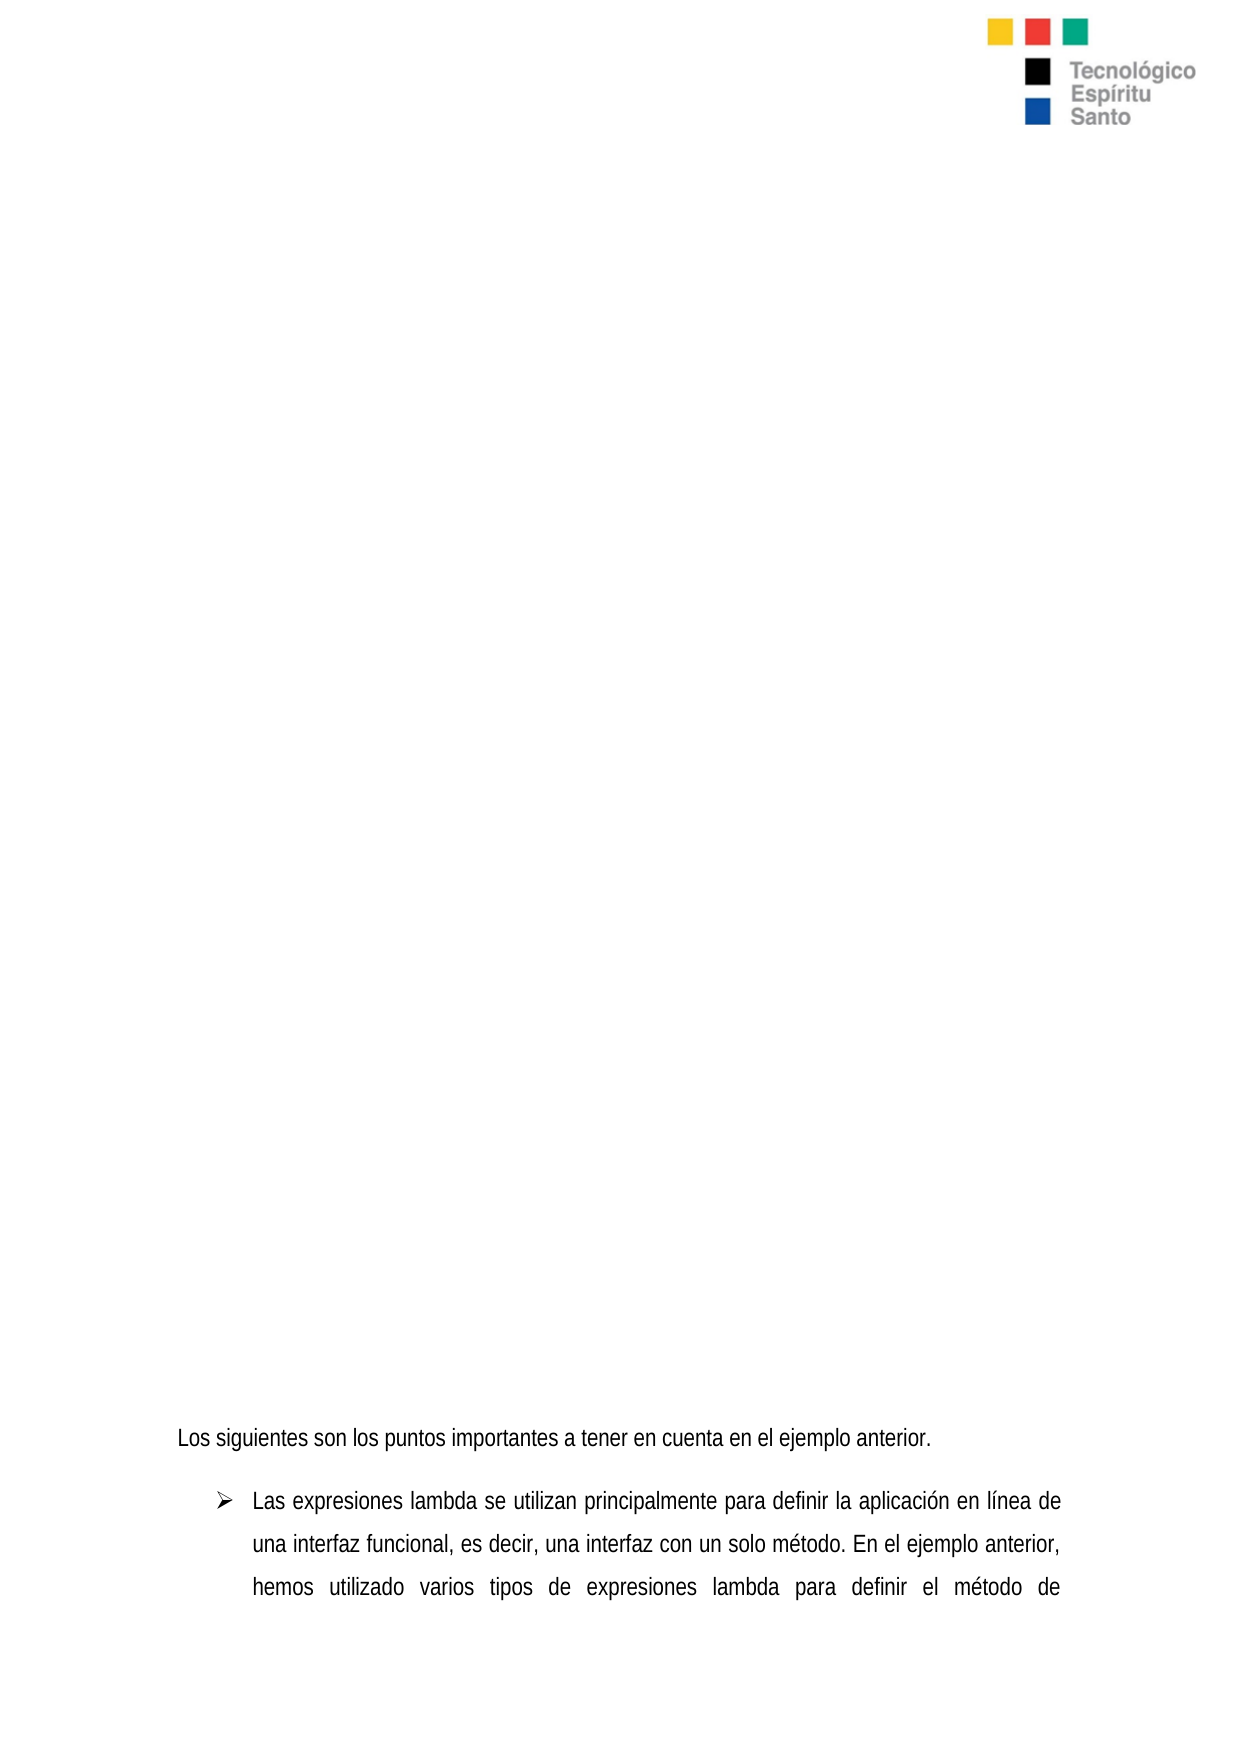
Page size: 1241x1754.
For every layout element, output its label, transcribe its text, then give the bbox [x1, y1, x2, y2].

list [215, 1486, 1063, 1601]
text Los siguientes son los puntos importantes a tener en cuenta en el ejemplo anterior. [177, 1423, 1063, 1451]
picture [983, 14, 1196, 124]
